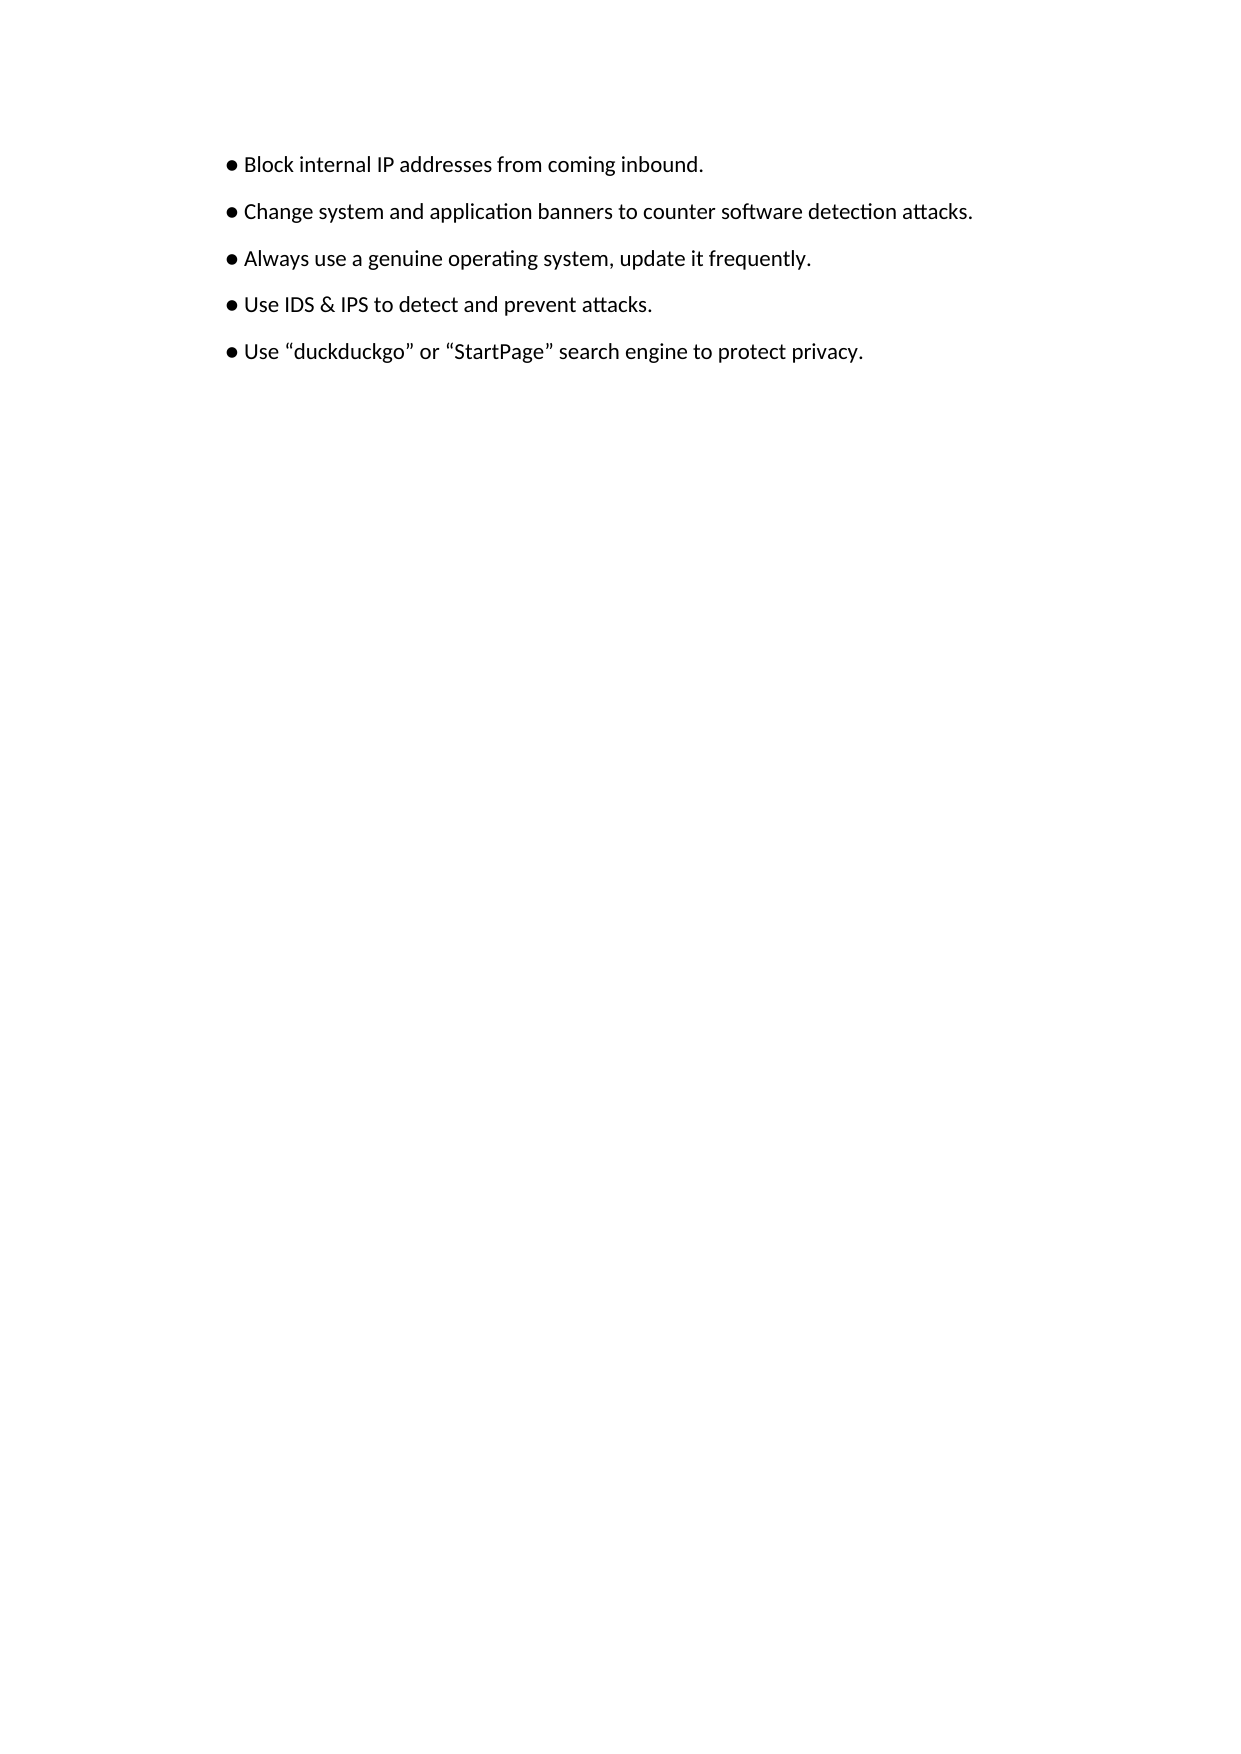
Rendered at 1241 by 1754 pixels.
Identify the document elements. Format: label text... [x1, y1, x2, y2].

text ● Always use a genuine operating system, update it frequently. [225, 244, 1090, 272]
text ● Use IDS & IPS to detect and prevent attacks. [225, 291, 1090, 319]
text ● Block internal IP addresses from coming inbound. [225, 150, 1090, 178]
text ● Use “duckduckgo” or “StartPage” search engine to protect privacy. [225, 337, 1090, 366]
text ● Change system and application banners to counter software detection attacks. [225, 197, 1090, 225]
